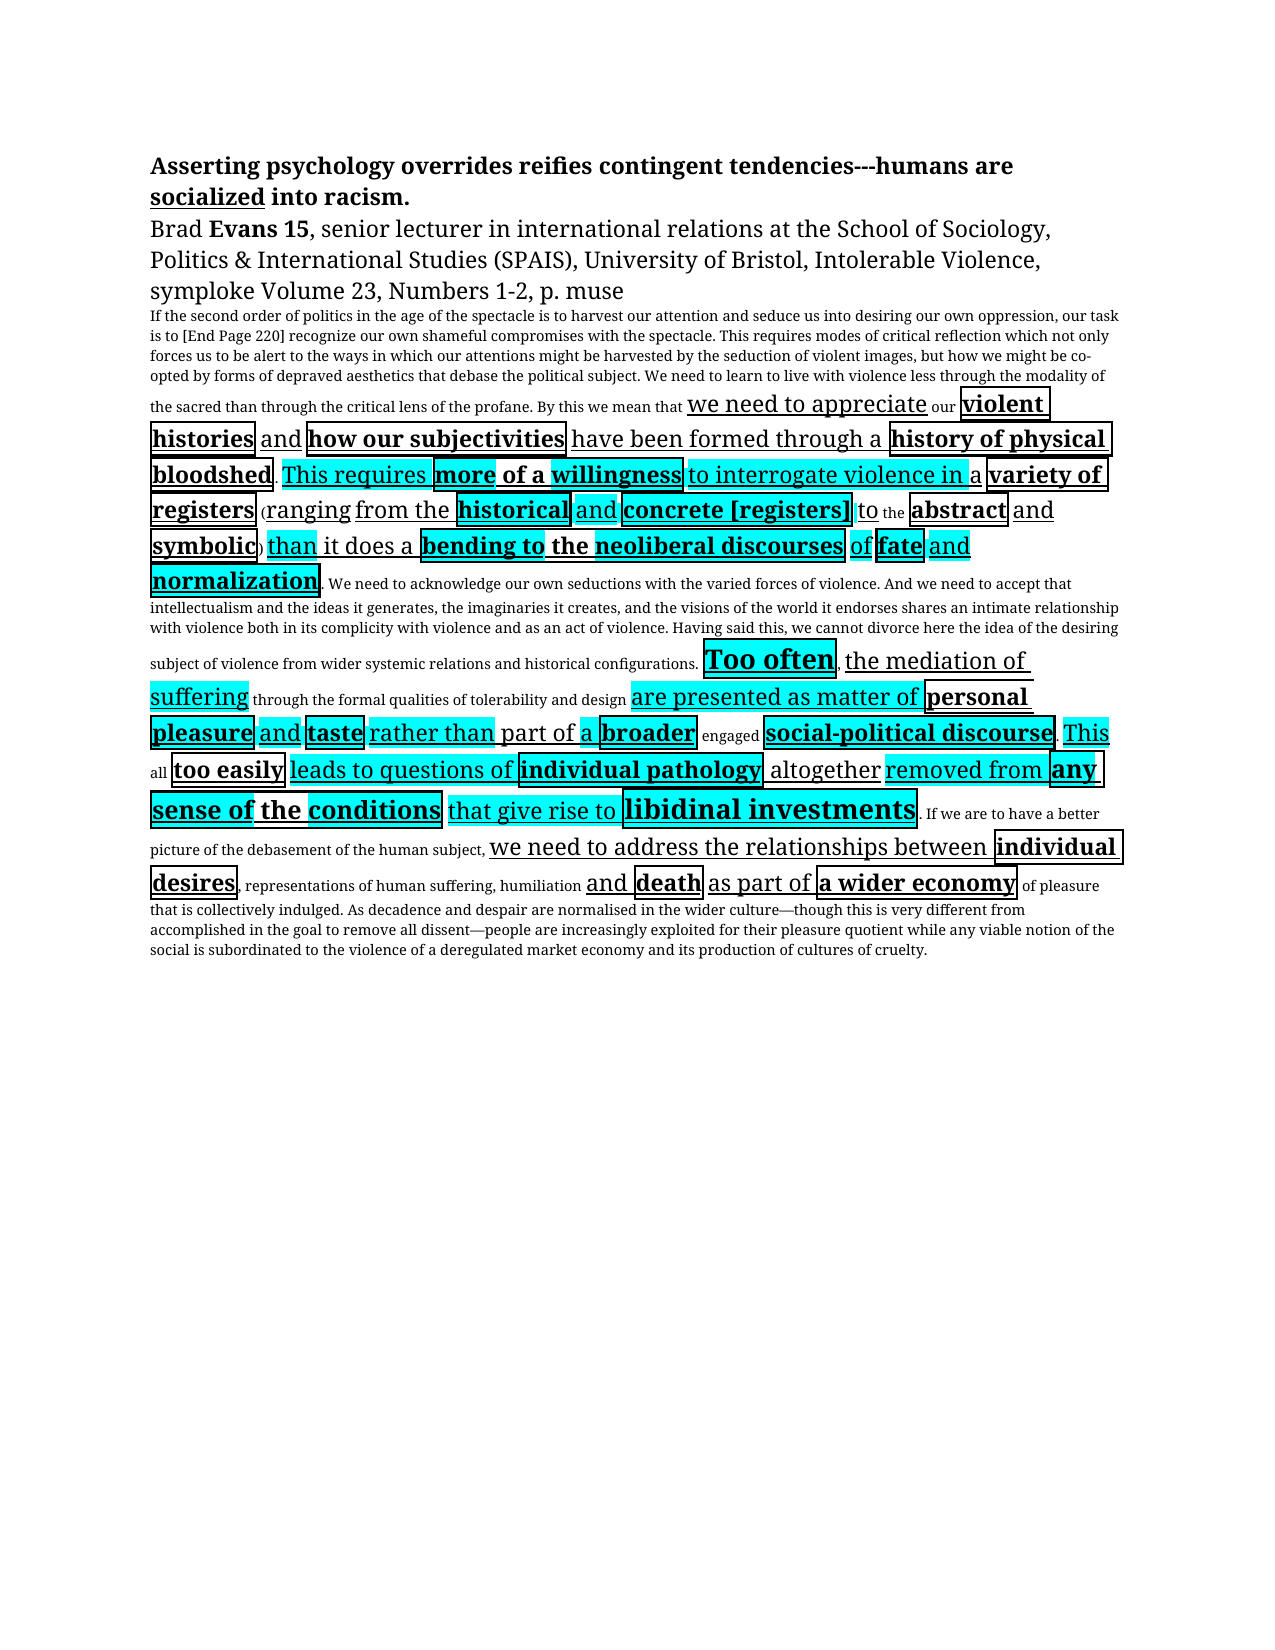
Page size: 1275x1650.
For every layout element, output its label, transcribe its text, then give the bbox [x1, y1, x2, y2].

text If the second order of politics in the age of the spectacle is to harvest our attention and seduce us into desiring our own oppression, our task is to [End Page 220] recognize our own shameful compromises with the spectacle. This requires modes of critical reflection which not only forces us to be alert to the ways in which our attentions might be harvested by the seduction of violent images, but how we might be co-opted by forms of depraved aesthetics that debase the political subject. We need to learn to live with violence less through the modality of the sacred than through the critical lens of the profane. By this we mean that we need to appreciate our violent histories and how our subjectivities have been formed through a history of physical bloodshed. This requires more of a willingness to interrogate violence in a variety of registers (ranging from the historical and concrete [registers] to the abstract and symbolic) than it does a bending to the neoliberal discourses of fate and normalization. We need to acknowledge our own seductions with the varied forces of violence. And we need to accept that intellectualism and the ideas it generates, the imaginaries it creates, and the visions of the world it endorses shares an intimate relationship with violence both in its complicity with violence and as an act of violence. Having said this, we cannot divorce here the idea of the desiring subject of violence from wider systemic relations and historical configurations. Too often, the mediation of suffering through the formal qualities of tolerability and design are presented as matter of personal pleasure and taste rather than part of a broader engaged social-political discourse. This all too easily leads to questions of individual pathology altogether removed from any sense of the conditions that give rise to libidinal investments. If we are to have a better picture of the debasement of the human subject, we need to address the relationships between individual desires, representations of human suffering, humiliation and death as part of a wider economy of pleasure that is collectively indulged. As decadence and despair are normalised in the wider culture—though this is very different from accomplished in the goal to remove all dissent—people are increasingly exploited for their pleasure quotient while any viable notion of the social is subordinated to the violence of a deregulated market economy and its production of cultures of cruelty. [150, 306, 1125, 960]
text Brad Evans 15, senior lecturer in international relations at the School of Sociology, Politics & International Studies (SPAIS), University of Bristol, Intolerable Violence, symploke Volume 23, Numbers 1-2, p. muse [150, 212, 1125, 306]
subtitle Asserting psychology overrides reifies contingent tendencies---humans are socialized into racism. [150, 150, 1125, 212]
